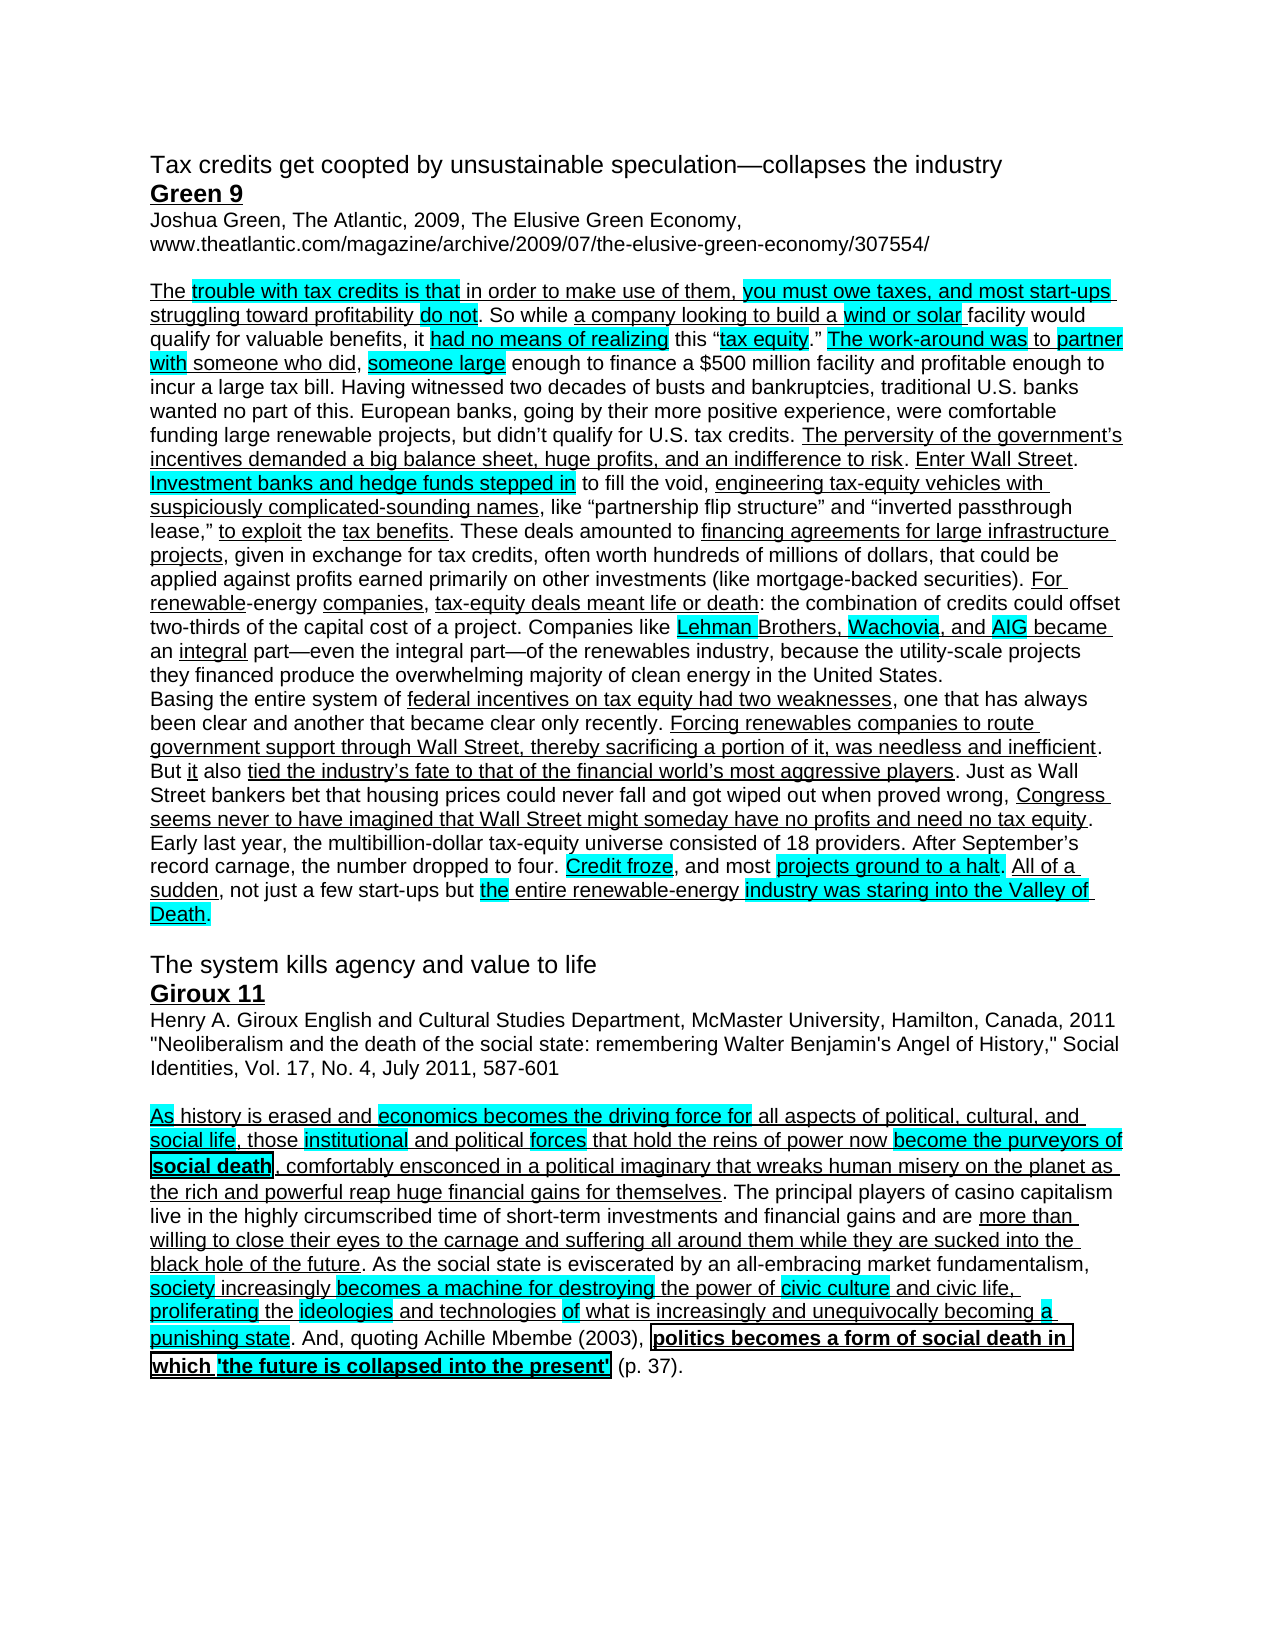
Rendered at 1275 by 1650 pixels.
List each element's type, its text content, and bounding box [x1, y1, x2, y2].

text Green 9 [150, 179, 1125, 207]
text Investment banks and hedge funds stepped in to fill the void, engineering tax-equity vehicles with suspiciously complicated-sounding names, like “partnership flip structure” and “inverted passthrough lease,” to exploit the tax benefits. These deals amounted to financing agreements for large infrastructure projects, given in exchange for tax credits, often worth hundreds of millions of dollars, that could be applied against profits earned primarily on other investments (like mortgage-backed securities). For renewable-energy companies, tax-equity deals meant life or death: the combination of credits could offset two-thirds of the capital cost of a project. Companies like Lehman Brothers, Wachovia, and AIG became an integral part—even the integral part—of the renewables industry, because the utility-scale projects they financed produce the overwhelming majority of clean energy in the United States. [150, 471, 1125, 687]
text Basing the entire system of federal incentives on tax equity had two weaknesses, one that has always been clear and another that became clear only recently. Forcing renewables companies to route government support through Wall Street, thereby sacrificing a portion of it, was needless and inefficient. But it also tied the industry’s fate to that of the financial world’s most aggressive players. Just as Wall Street bankers bet that housing prices could never fall and got wiped out when proved wrong, Congress seems never to have imagined that Wall Street might someday have no profits and need no tax equity. Early last year, the multibillion-dollar tax-equity universe consisted of 18 providers. After September’s record carnage, the number dropped to four. Credit froze, and most projects ground to a halt. All of a sudden, not just a few start-ups but the entire renewable-energy industry was staring into the Valley of Death. [150, 687, 1125, 926]
text Giroux 11 [150, 979, 1125, 1008]
text Joshua Green, The Atlantic, 2009, The Elusive Green Economy, www.theatlantic.com/magazine/archive/2009/07/the-elusive-green-economy/307554/ [150, 207, 1125, 255]
text Henry A. Giroux English and Cultural Studies Department, McMaster University, Hamilton, Canada, 2011 "Neoliberalism and the death of the social state: remembering Walter Benjamin's Angel of History," Social Identities, Vol. 17, No. 4, July 2011, 587-601 [150, 1008, 1125, 1079]
text The trouble with tax credits is that in order to make use of them, you must owe taxes, and most start-ups struggling toward profitability do not. So while a company looking to build a wind or solar facility would qualify for valuable benefits, it had no means of realizing this “tax equity.” The work-around was to partner with someone who did, someone large enough to finance a $500 million facility and profitable enough to incur a large tax bill. Having witnessed two decades of busts and bankruptcies, traditional U.S. banks wanted no part of this. European banks, going by their more positive experience, were comfortable funding large renewable projects, but didn’t qualify for U.S. tax credits. The perversity of the government’s incentives demanded a big balance sheet, huge profits, and an indifference to risk. Enter Wall Street. [150, 279, 1125, 471]
subtitle Tax credits get coopted by unsustainable speculation—collapses the industry [150, 150, 1125, 179]
subtitle The system kills agency and value to life [150, 950, 1125, 979]
text As history is erased and economics becomes the driving force for all aspects of political, cultural, and social life, those institutional and political forces that hold the reins of power now become the purveyors of social death, comfortably ensconced in a political imaginary that wreaks human misery on the planet as the rich and powerful reap huge financial gains for themselves. The principal players of casino capitalism live in the highly circumscribed time of short-term investments and financial gains and are more than willing to close their eyes to the carnage and suffering all around them while they are sucked into the black hole of the future. As the social state is eviscerated by an all-embracing market fundamentalism, society increasingly becomes a machine for destroying the power of civic culture and civic life, proliferating the ideologies and technologies of what is increasingly and unequivocally becoming a punishing state. And, quoting Achille Mbembe (2003), politics becomes a form of social death in which 'the future is collapsed into the present' (p. 37). [150, 1103, 1125, 1379]
